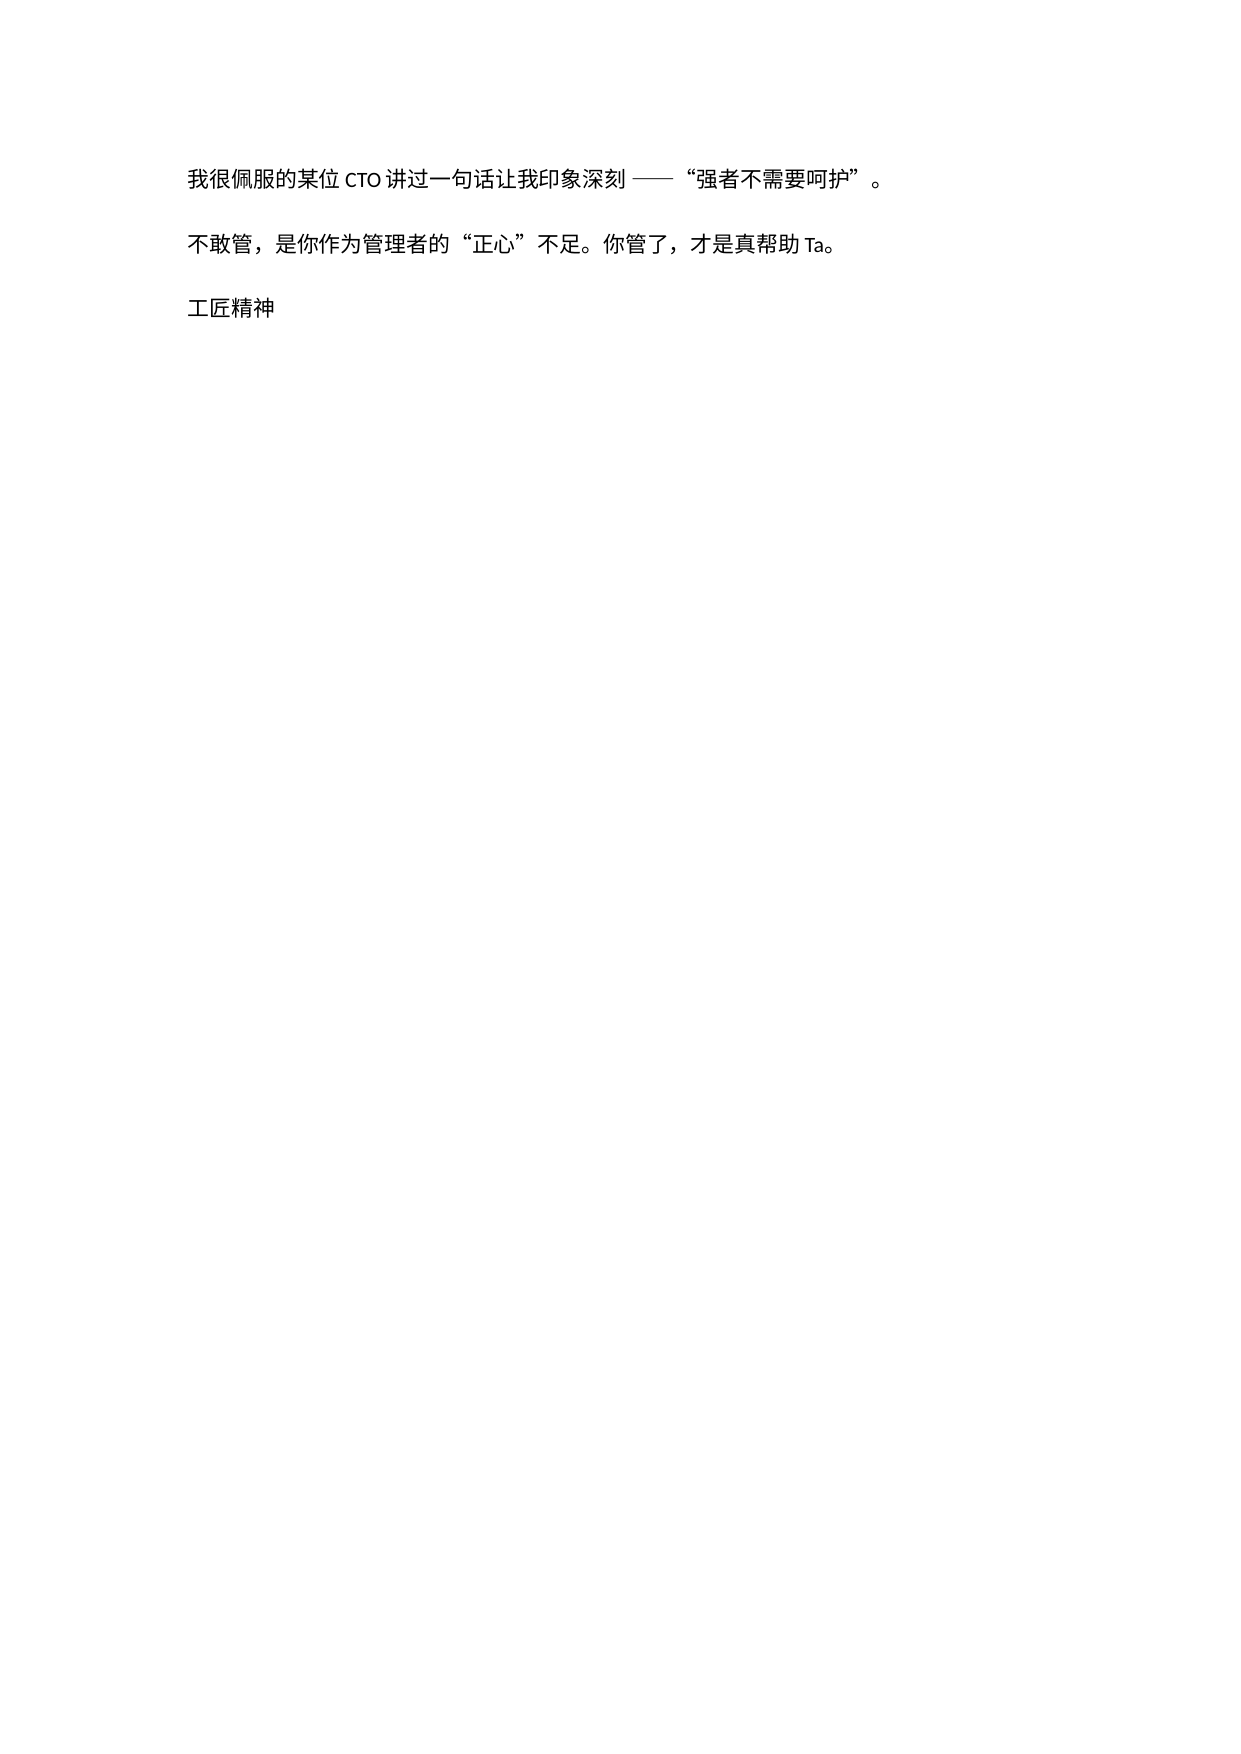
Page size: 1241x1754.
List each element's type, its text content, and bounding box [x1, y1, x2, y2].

text 工匠精神 [187, 292, 1053, 324]
text 不敢管，是你作为管理者的“正心”不足。你管了，才是真帮助Ta。 [187, 227, 1053, 259]
text 我很佩服的某位CTO讲过一句话让我印象深刻 ——“强者不需要呵护”。 [187, 162, 1053, 194]
